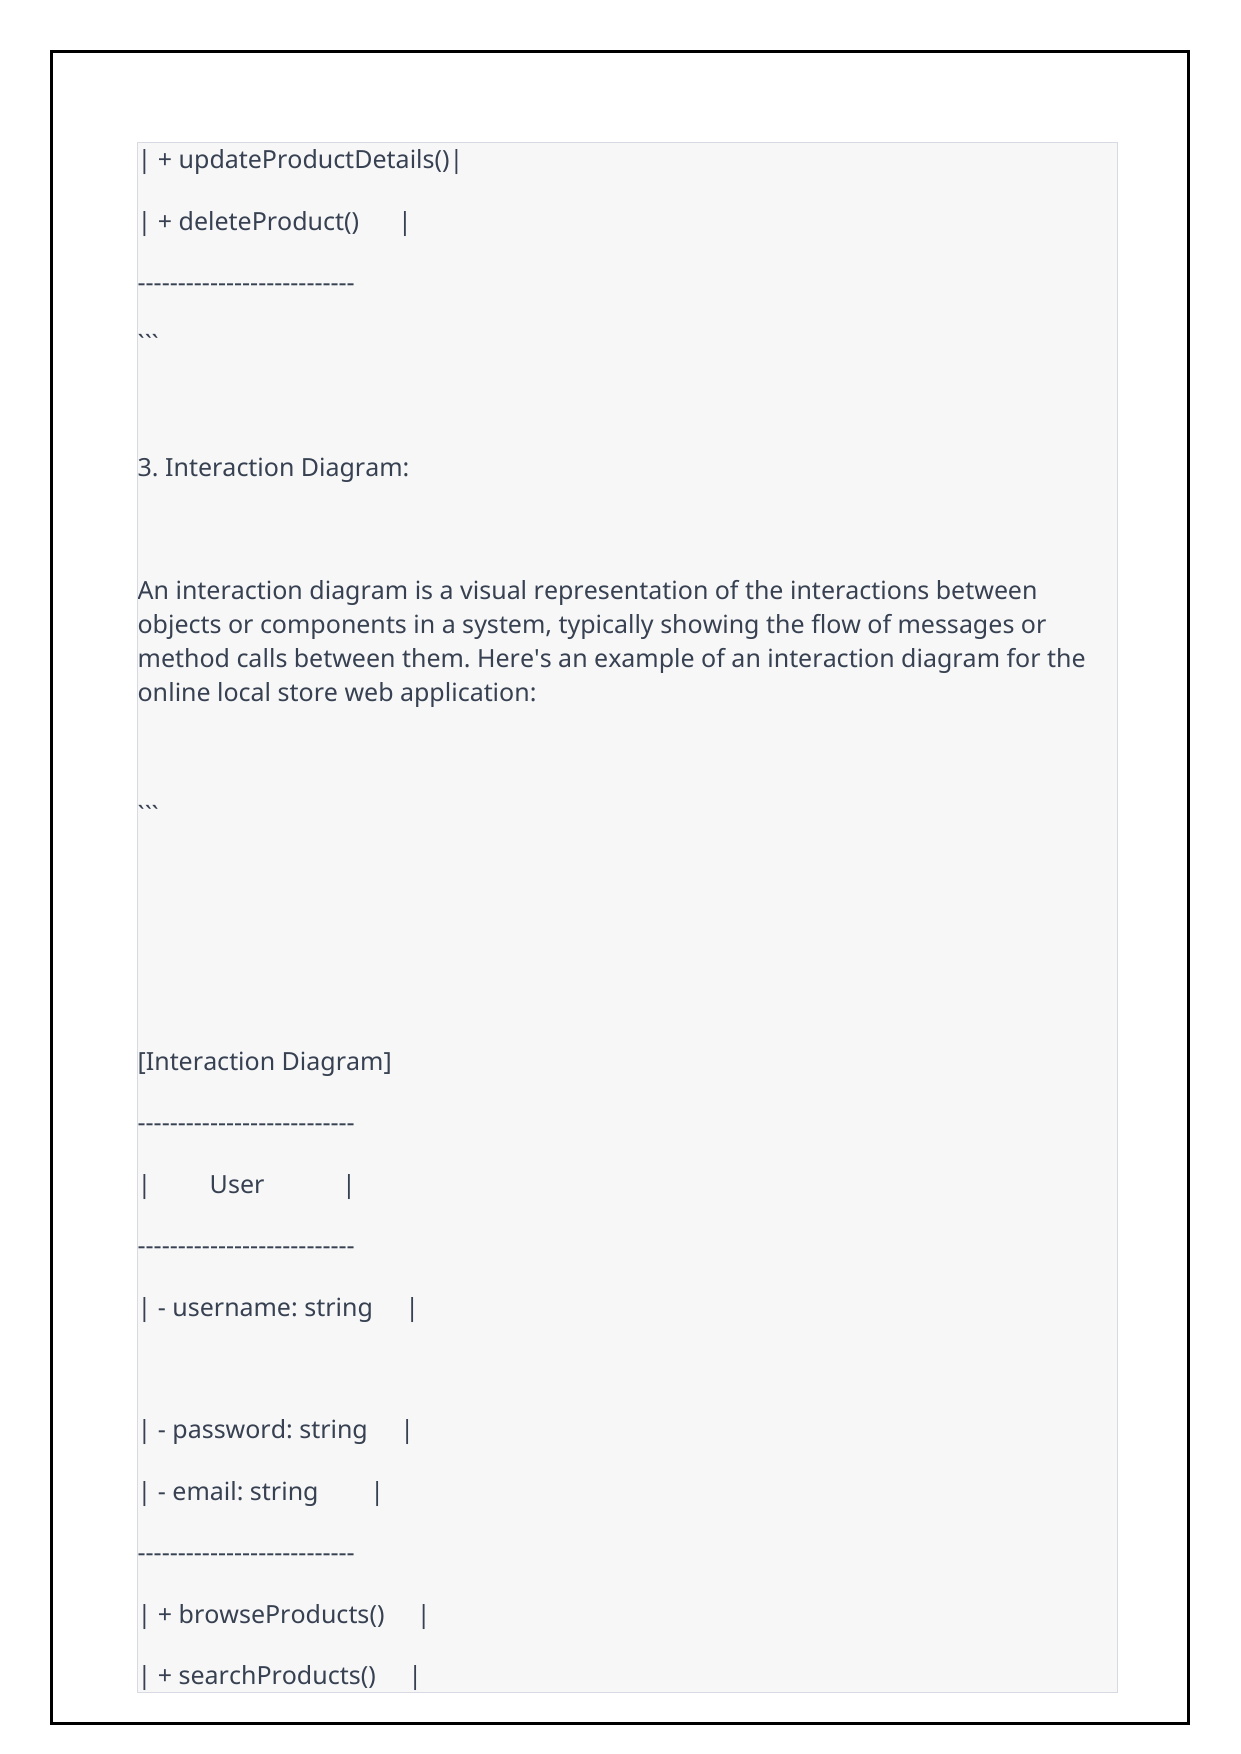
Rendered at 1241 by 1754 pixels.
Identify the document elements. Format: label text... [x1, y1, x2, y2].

text | - email: string | [138, 1473, 1117, 1508]
text ``` [138, 797, 1117, 832]
text --------------------------- [138, 1104, 1117, 1139]
text --------------------------- [138, 1534, 1117, 1569]
text --------------------------- [138, 1227, 1117, 1262]
text [Interaction Diagram] [138, 1043, 1117, 1077]
text | + deleteProduct() | [138, 203, 1117, 238]
text | + updateProductDetails()| [138, 143, 1117, 176]
text 3. Interaction Diagram: [138, 449, 1117, 483]
text | - password: string | [138, 1412, 1117, 1446]
text An interaction diagram is a visual representation of the interactions between objects or components in a system, typically showing the flow of messages or method calls between them. Here's an example of an interaction diagram for the online local store web application: [138, 572, 1117, 709]
text | User | [138, 1166, 1117, 1200]
text | + searchProducts() | [138, 1657, 1117, 1692]
text --------------------------- [138, 264, 1117, 299]
text | + browseProducts() | [138, 1596, 1117, 1631]
text ``` [138, 326, 1117, 361]
text | - username: string | [138, 1289, 1117, 1323]
